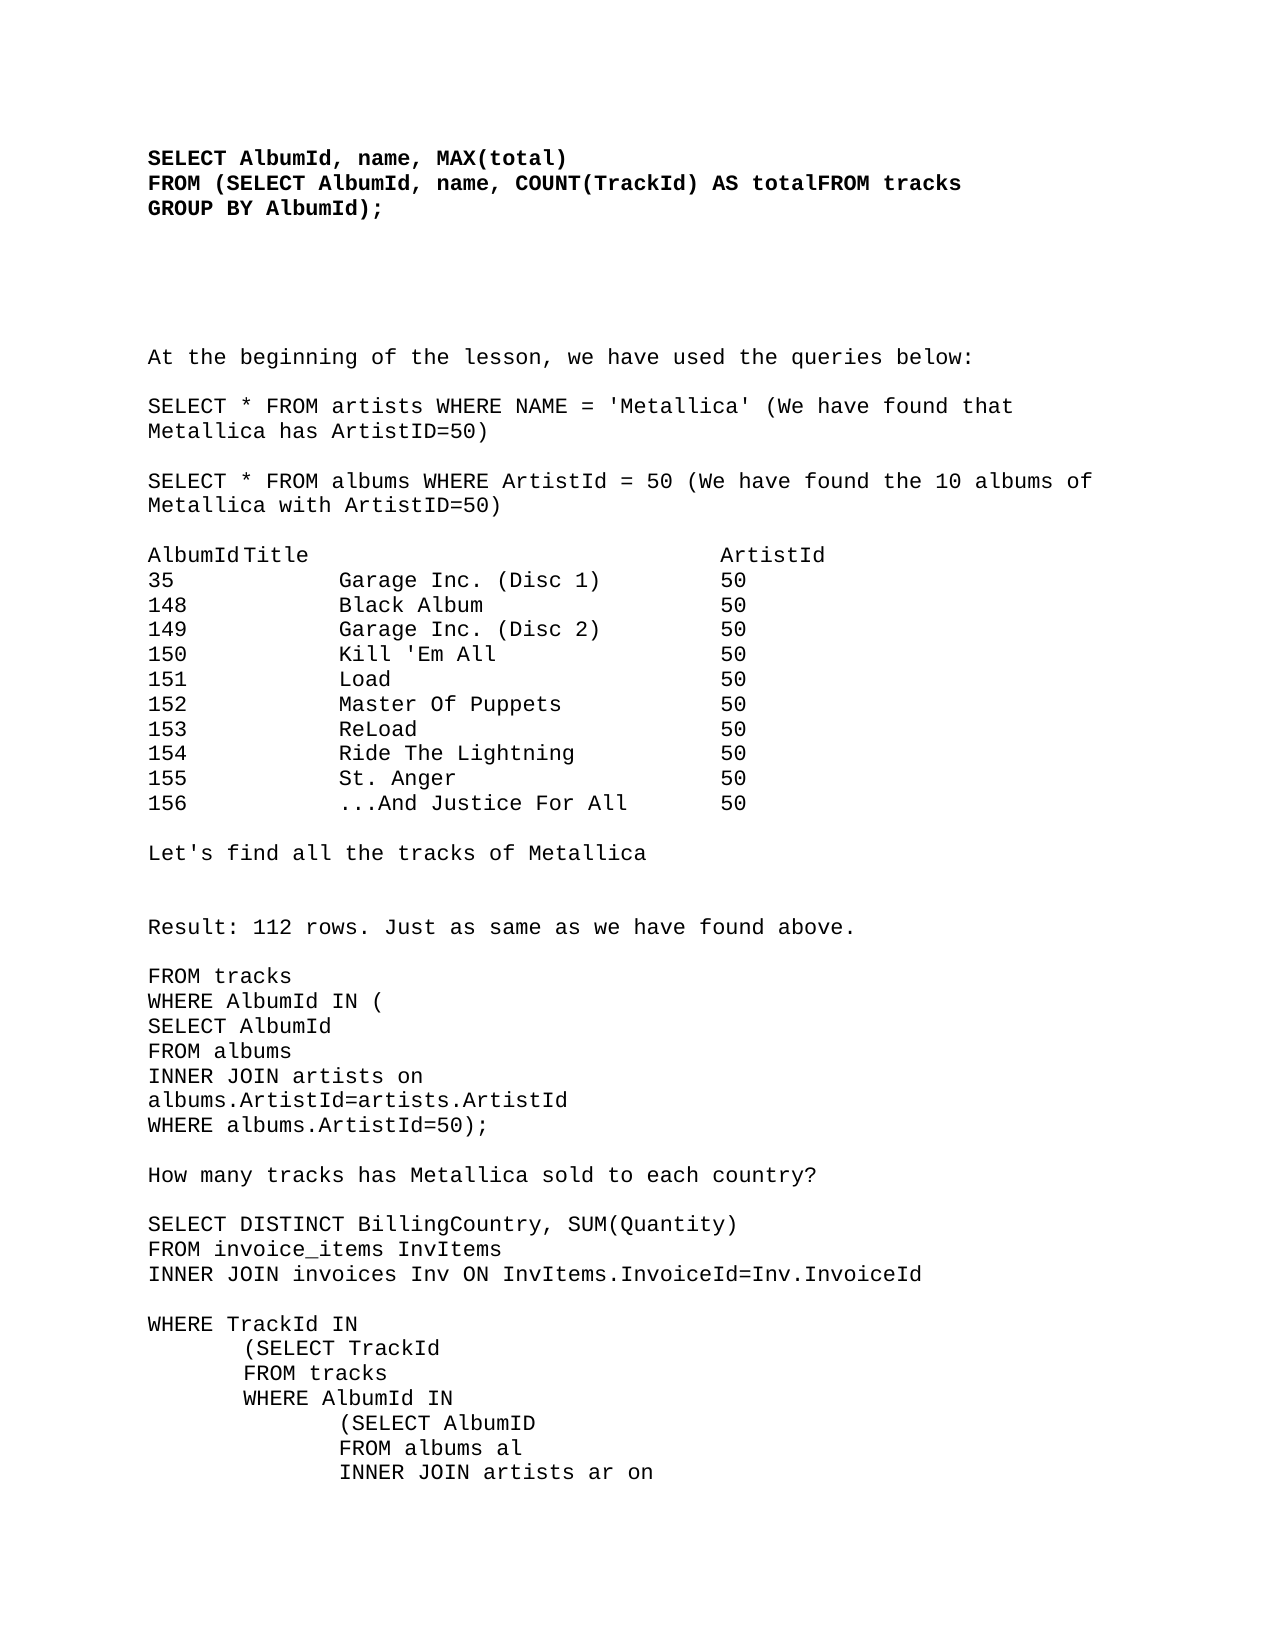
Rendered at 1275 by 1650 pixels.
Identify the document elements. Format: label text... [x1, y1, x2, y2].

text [148, 1214, 1127, 1486]
text 35 Garage Inc. (Disc 1) 50 [148, 569, 1127, 594]
text 154 Ride The Lightning 50 [148, 743, 1127, 767]
text 150 Kill 'Em All 50 [148, 643, 1127, 668]
text SELECT * FROM artists WHERE NAME = 'Metallica' (We have found that Metallica has ArtistID=50) [148, 396, 1127, 445]
text 151 Load 50 [148, 668, 1127, 693]
text Let's find all the tracks of Metallica [148, 842, 1127, 867]
text 155 St. Anger 50 [148, 767, 1127, 792]
text At the beginning of the lesson, we have used the queries below: [148, 346, 1127, 371]
text 149 Garage Inc. (Disc 2) 50 [148, 619, 1127, 643]
text AlbumId Title ArtistId [148, 544, 1127, 569]
text 156 ...And Justice For All 50 [148, 792, 1127, 817]
text 152 Master Of Puppets 50 [148, 693, 1127, 718]
text 153 ReLoad 50 [148, 718, 1127, 743]
text FROM tracks WHERE AlbumId IN ( SELECT AlbumId FROM albums INNER JOIN artists on albums.ArtistId=artists.ArtistId WHERE albums.ArtistId=50); [148, 966, 1127, 1139]
text Result: 112 rows. Just as same as we have found above. [148, 916, 1127, 941]
text How many tracks has Metallica sold to each country? [148, 1164, 1127, 1189]
text SELECT AlbumId, name, MAX(total) FROM (SELECT AlbumId, name, COUNT(TrackId) AS totalFROM tracks GROUP BY AlbumId); [148, 148, 1127, 222]
text 148 Black Album 50 [148, 594, 1127, 619]
text SELECT * FROM albums WHERE ArtistId = 50 (We have found the 10 albums of Metallica with ArtistID=50) [148, 470, 1127, 519]
